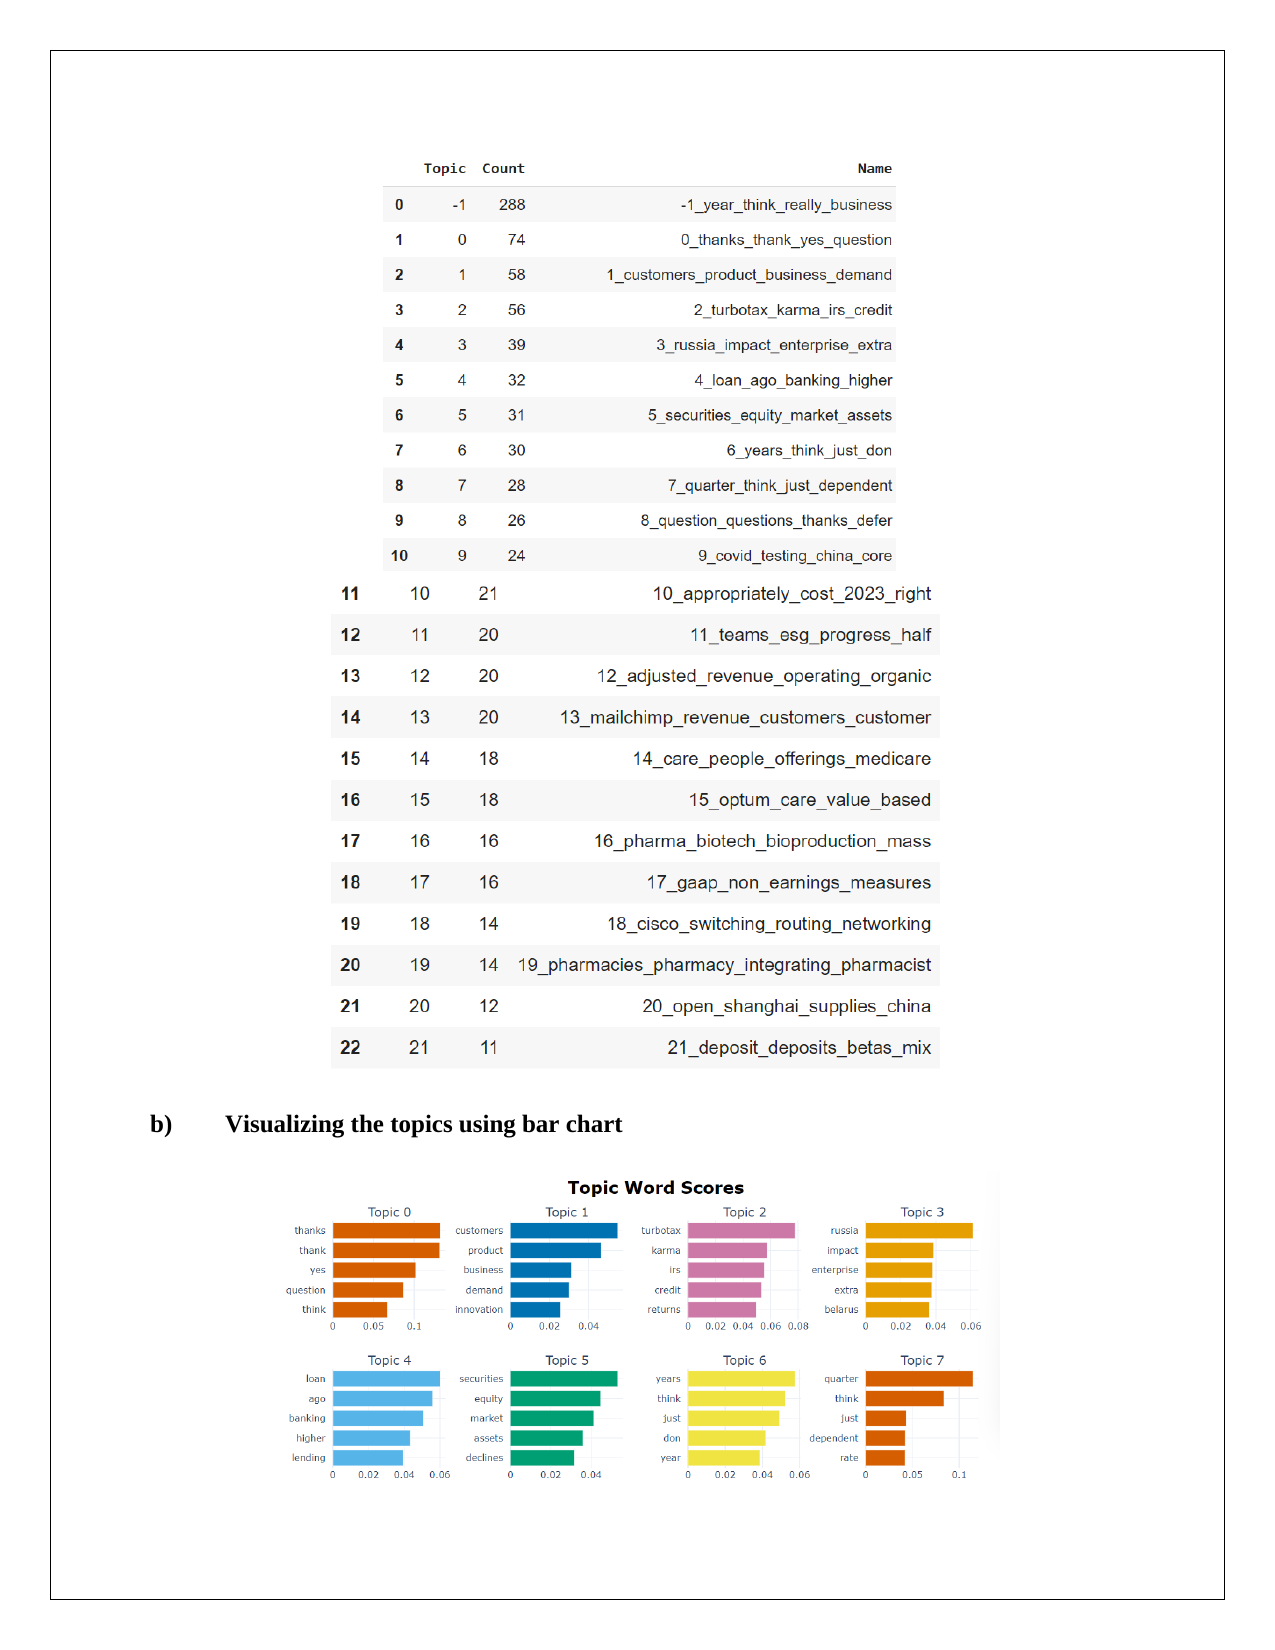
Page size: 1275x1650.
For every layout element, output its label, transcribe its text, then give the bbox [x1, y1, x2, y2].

picture [379, 150, 896, 571]
picture [275, 1171, 1000, 1495]
list Visualizing the topics using bar chart [150, 1109, 1125, 1138]
picture [323, 572, 953, 1076]
